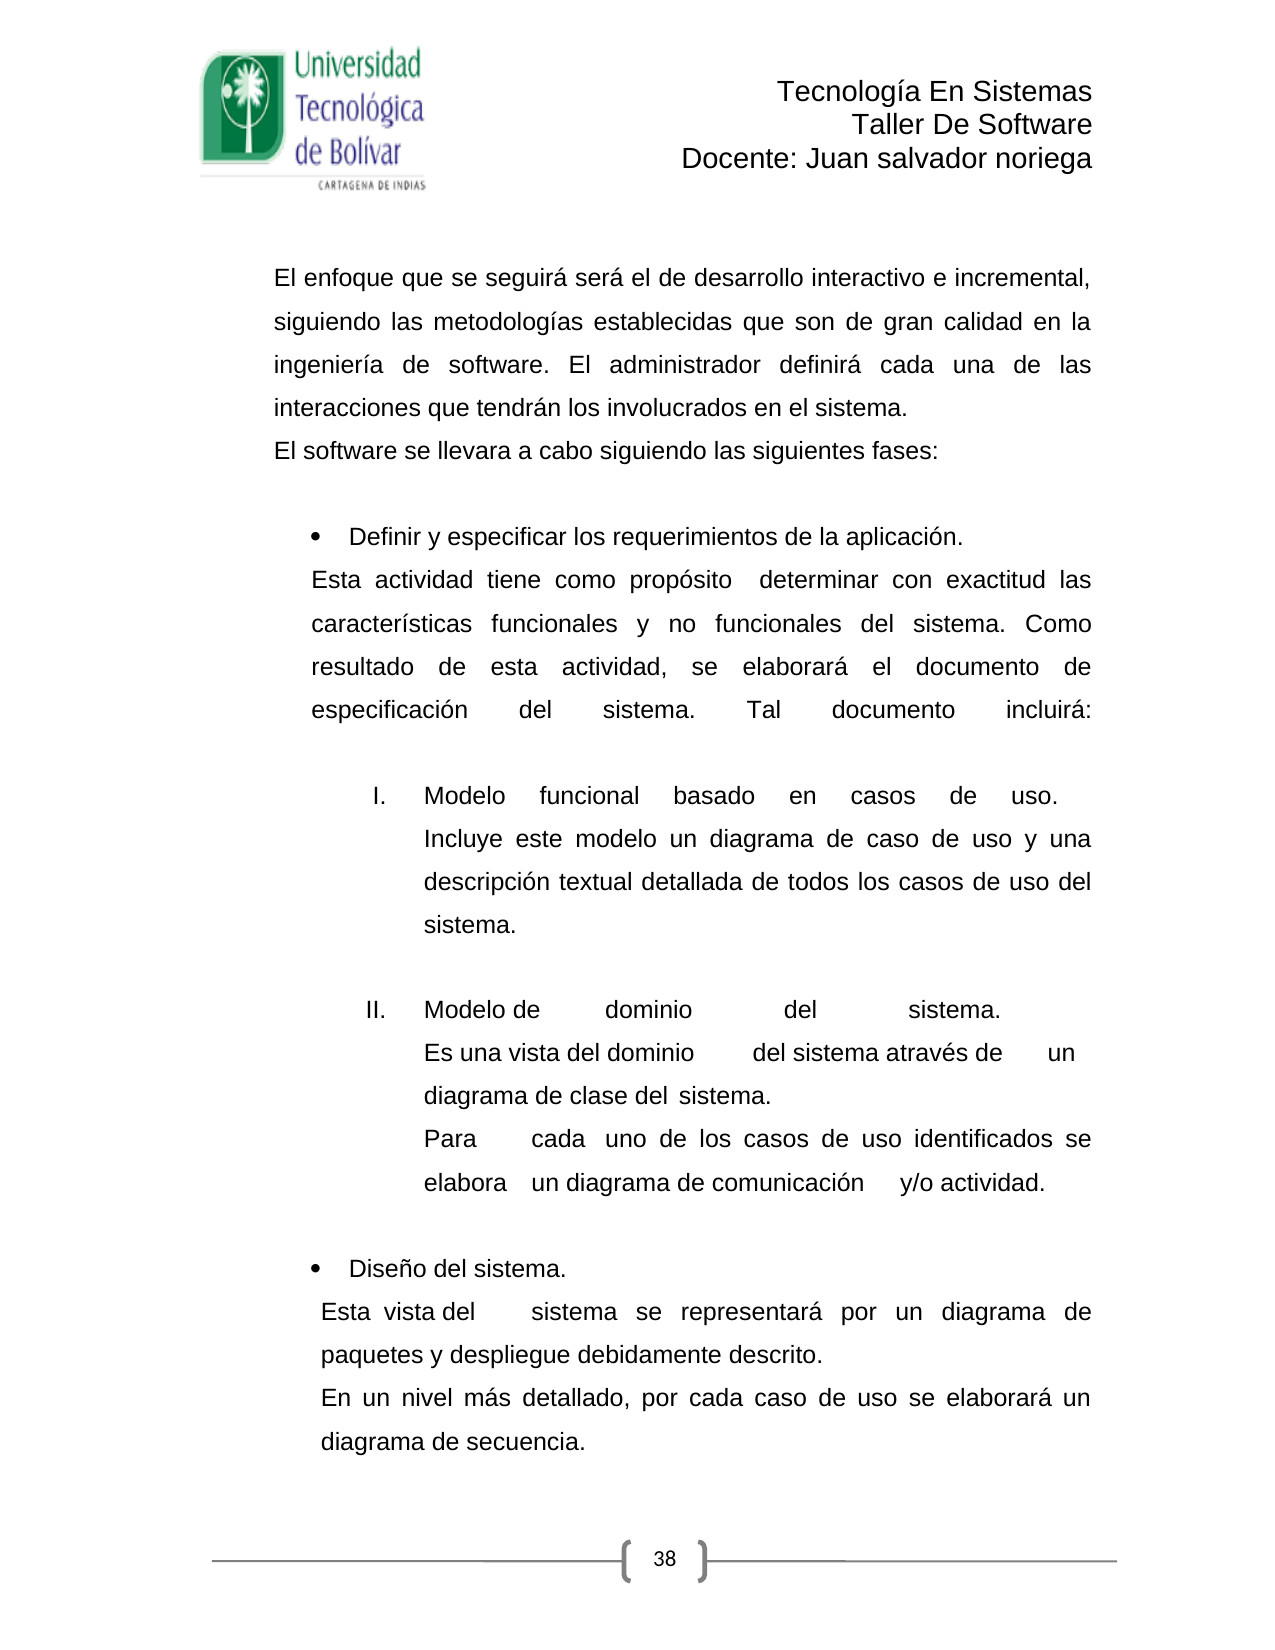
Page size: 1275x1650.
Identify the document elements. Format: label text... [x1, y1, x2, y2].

list Modelo de dominio del sistema. Es una vista del dominio del sistema a través de un diagrama de clase del sistema. Para cada uno de los casos de uso identificados se elabora un diagrama de comunicación y/o actividad. [386, 995, 1093, 1196]
list Definir y especificar los requerimientos de la aplicación. [311, 522, 1093, 551]
list Modelo funcional basado en casos de uso. Incluye este modelo un diagrama de caso de uso y una descripción textual detallada de todos los casos de uso del sistema. [386, 781, 1093, 981]
picture [188, 43, 442, 194]
text Esta actividad tiene como propósito determinar con exactitud las características funcionales y no funcionales del sistema. Como resultado de esta actividad, se elaborará el documento de especificación del sistema. Tal documento incluirá: [311, 565, 1093, 767]
list Esta vista del sistema se representará por un diagrama de paquetes y despliegue debidamente descrito. [321, 1297, 1093, 1369]
text El software se llevara a cabo siguiendo las siguientes fases: [274, 436, 1093, 465]
list En un nivel más detallado, por cada caso de uso se elaborará un diagrama de secuencia. [321, 1383, 1093, 1455]
text El enfoque que se seguirá será el de desarrollo interactivo e incremental, siguiendo las metodologías establecidas que son de gran calidad en la ingeniería de software. El administrador definirá cada una de las interacciones que tendrán los involucrados en el sistema. [274, 263, 1093, 422]
list Diseño del sistema. [311, 1254, 1093, 1283]
